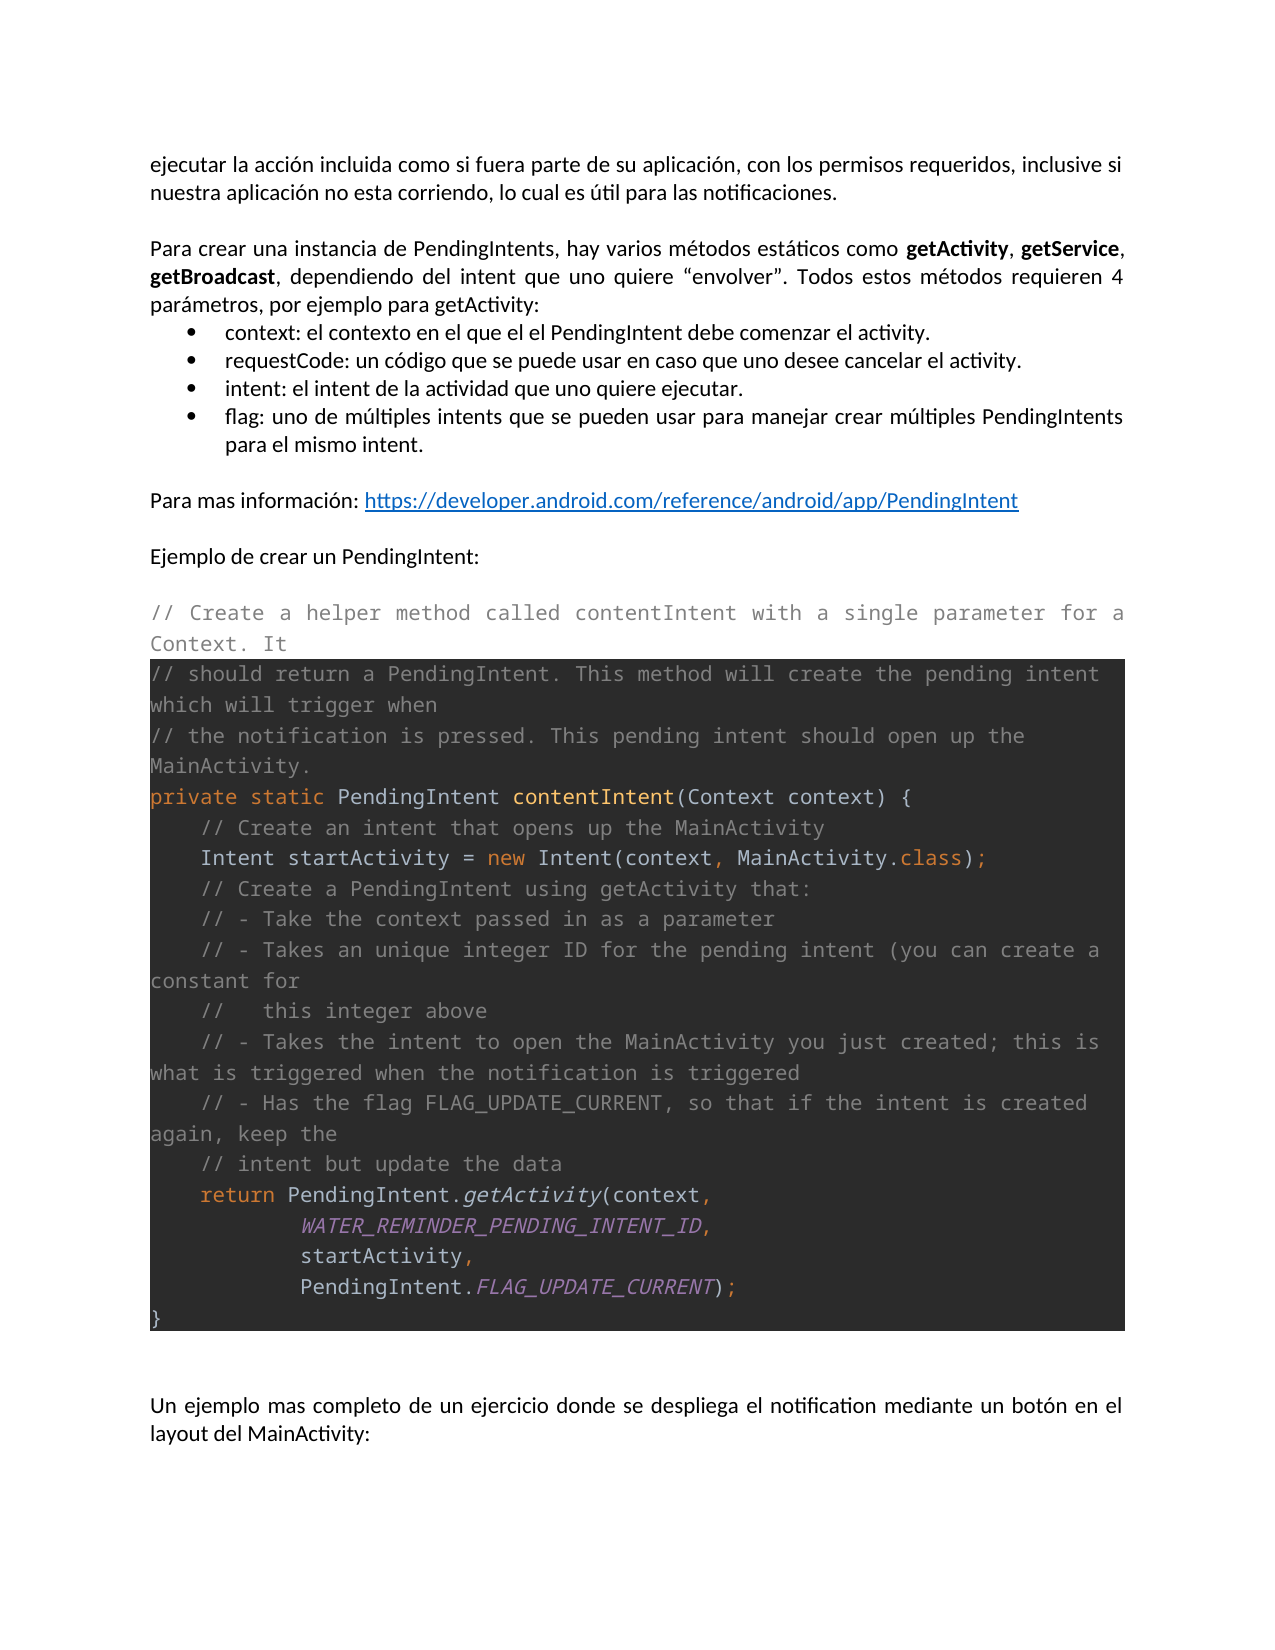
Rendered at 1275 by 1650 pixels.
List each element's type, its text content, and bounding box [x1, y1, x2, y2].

text Para crear una instancia de PendingIntents, hay varios métodos estáticos como getActivity, getService, getBroadcast, dependiendo del intent que uno quiere “envolver”. Todos estos métodos requieren 4 parámetros, por ejemplo para getActivity: [150, 234, 1125, 318]
text return PendingIntent.getActivity(context, [150, 1180, 1125, 1209]
text WATER_REMINDER_PENDING_INTENT_ID, [150, 1211, 1125, 1239]
text PendingIntent.FLAG_UPDATE_CURRENT); [150, 1272, 1125, 1301]
list requestCode: un código que se puede usar en caso que uno desee cancelar el activity. [187, 346, 1125, 374]
text Ejemplo de crear un PendingIntent: [150, 542, 1125, 570]
text // the notification is pressed. This pending intent should open up the MainActivity. [150, 721, 1125, 780]
text // Create a helper method called contentIntent with a single parameter for a Context. It [150, 598, 1125, 657]
text // - Takes an unique integer ID for the pending intent (you can create a constant for [150, 935, 1125, 994]
text // - Take the context passed in as a parameter [150, 904, 1125, 933]
text Para mas información: https://developer.android.com/reference/android/app/PendingIntent [150, 486, 1125, 514]
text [150, 150, 1125, 206]
text // Create an intent that opens up the MainActivity [150, 813, 1125, 841]
text } [150, 1303, 1125, 1331]
text // - Takes the intent to open the MainActivity you just created; this is what is triggered when the notification is triggered [150, 1027, 1125, 1086]
text // this integer above [150, 996, 1125, 1025]
text // Create a PendingIntent using getActivity that: [150, 874, 1125, 902]
text Intent startActivity = new Intent(context, MainActivity.class); [150, 843, 1125, 872]
text // - Has the flag FLAG_UPDATE_CURRENT, so that if the intent is created again, keep the [150, 1088, 1125, 1147]
list intent: el intent de la actividad que uno quiere ejecutar. [187, 374, 1125, 402]
text startActivity, [150, 1241, 1125, 1270]
text // intent but update the data [150, 1149, 1125, 1178]
text Un ejemplo mas completo de un ejercicio donde se despliega el notification mediante un botón en el layout del MainActivity: [150, 1391, 1125, 1447]
list context: el contexto en el que el el PendingIntent debe comenzar el activity. [187, 318, 1125, 346]
text // should return a PendingIntent. This method will create the pending intent which will trigger when [150, 659, 1125, 719]
text private static PendingIntent contentIntent(Context context) { [150, 782, 1125, 811]
list flag: uno de múltiples intents que se pueden usar para manejar crear múltiples PendingIntents para el mismo intent. [187, 402, 1125, 458]
